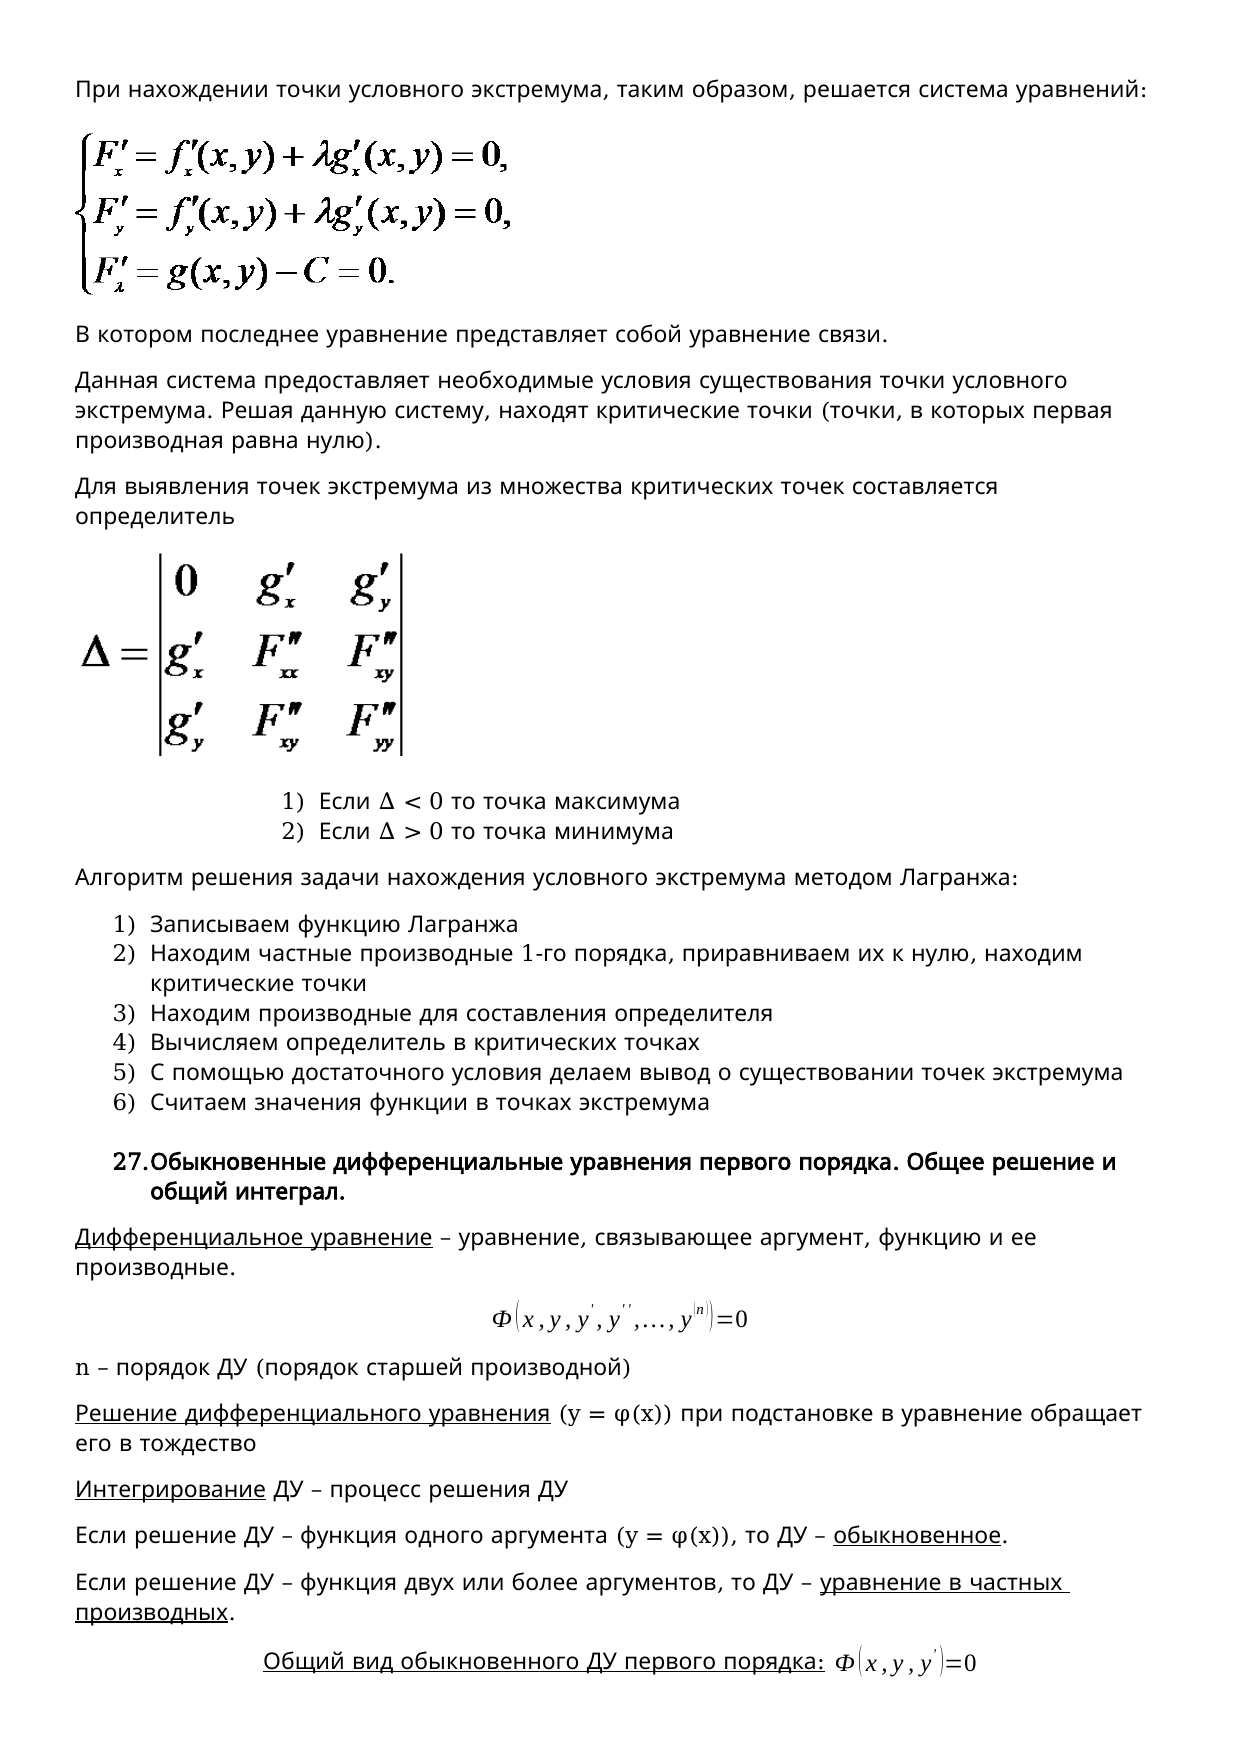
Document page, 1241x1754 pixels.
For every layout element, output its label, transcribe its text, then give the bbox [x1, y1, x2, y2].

text n – порядок ДУ (порядок старшей производной) [75, 1352, 1165, 1380]
list Находим производные для составления определителя [112, 998, 1165, 1026]
text В котором последнее уравнение представляет собой уравнение связи. [75, 320, 1165, 347]
text При нахождении точки условного экстремума, таким образом, решается система уравнений: [75, 75, 1165, 102]
text Данная система предоставляет необходимые условия существования точки условного экстремума. Решая данную систему, находят критические точки (точки, в которых первая производная равна нулю). [75, 366, 1165, 453]
picture [75, 548, 410, 768]
text Интегрирование ДУ – процесс решения ДУ [75, 1475, 1165, 1502]
list Вычисляем определитель в критических точках [112, 1028, 1165, 1056]
list Если Δ < 0 то точка максимума [281, 787, 1165, 814]
list Если Δ > 0 то точка минимума [281, 817, 1165, 844]
text Решение дифференциального уравнения (y = φ(x)) при подстановке в уравнение обращает его в тождество [75, 1399, 1165, 1456]
list С помощью достаточного условия делаем вывод о существовании точек экстремума [112, 1058, 1165, 1085]
text Дифференциальное уравнение – уравнение, связывающее аргумент, функцию и ее производные. [75, 1223, 1165, 1280]
list Считаем значения функции в точках экстремума [112, 1087, 1165, 1115]
text Если решение ДУ – функция одного аргумента (y = φ(x)), то ДУ – обыкновенное. [75, 1521, 1165, 1549]
text Общий вид обыкновенного ДУ первого порядка: [75, 1644, 1165, 1678]
list Обыкновенные дифференциальные уравнения первого порядка. Общее решение и общий интеграл. [112, 1147, 1165, 1204]
text Алгоритм решения задачи нахождения условного экстремума методом Лагранжа: [75, 863, 1165, 890]
list Находим частные производные 1-го порядка, приравниваем их к нулю, находим критические точки [112, 939, 1165, 996]
picture [75, 121, 513, 301]
text Для выявления точек экстремума из множества критических точек составляется определитель [75, 472, 1165, 529]
text Если решение ДУ – функция двух или более аргументов, то ДУ – уравнение в частных производных. [75, 1568, 1165, 1625]
list Записываем функцию Лагранжа [112, 909, 1165, 937]
